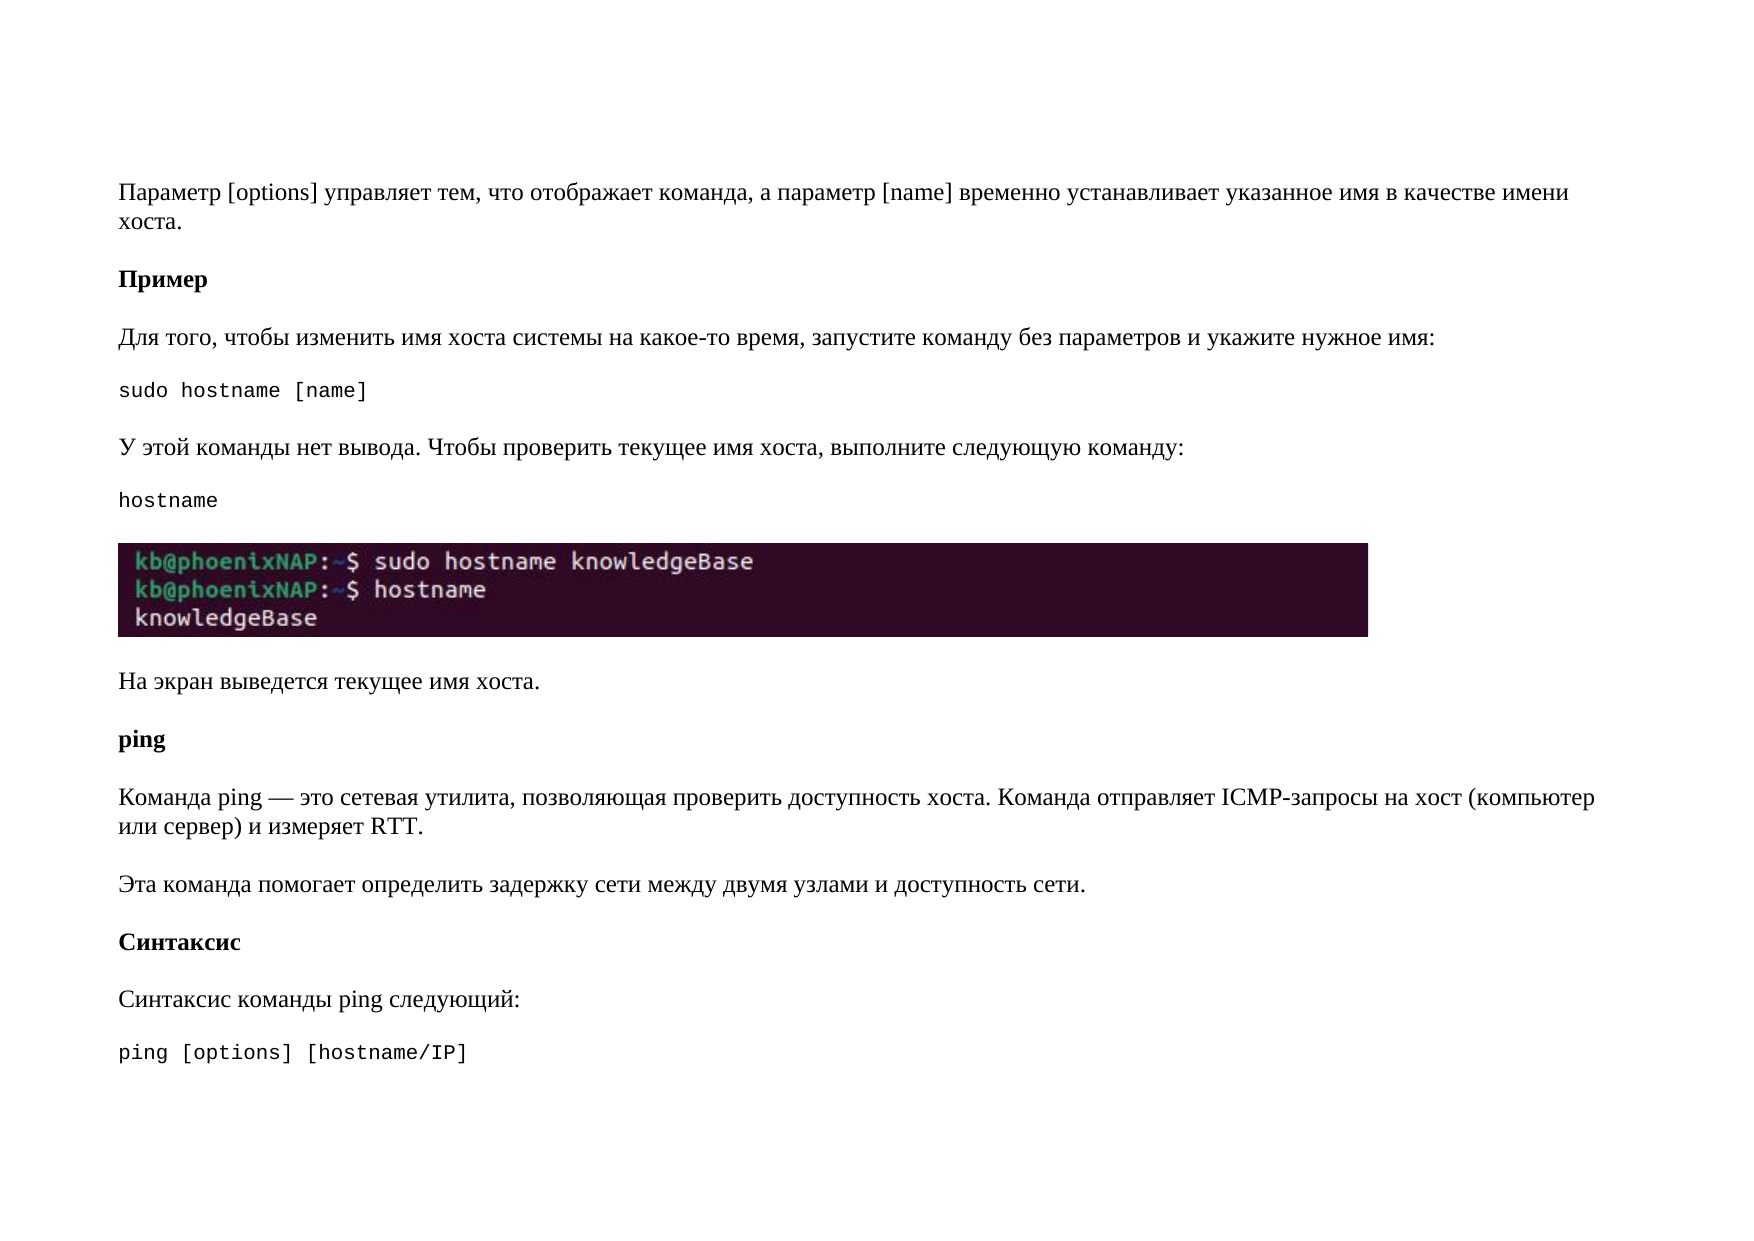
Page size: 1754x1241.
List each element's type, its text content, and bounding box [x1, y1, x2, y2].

text На экран выведется текущее имя хоста. [118, 666, 1636, 695]
text hostname [118, 490, 1636, 514]
text Синтаксис команды ping следующий: [118, 984, 1636, 1013]
text sudo hostname [name] [118, 380, 1636, 403]
text Эта команда помогает определить задержку сети между двумя узлами и доступность сети. [118, 869, 1636, 897]
text ping [118, 724, 1636, 753]
text Синтаксис [118, 927, 1636, 955]
text Параметр [options] управляет тем, что отображает команда, а параметр [name] временно устанавливает указанное имя в качестве имени хоста. [118, 177, 1636, 235]
text У этой команды нет вывода. Чтобы проверить текущее имя хоста, выполните следующую команду: [118, 432, 1636, 461]
text Для того, чтобы изменить имя хоста системы на какое-то время, запустите команду без параметров и укажите нужное имя: [118, 322, 1636, 351]
text Команда ping — это сетевая утилита, позволяющая проверить доступность хоста. Команда отправляет ICMP-запросы на хост (компьютер или сервер) и измеряет RTT. [118, 782, 1636, 839]
text Пример [118, 264, 1636, 293]
picture [118, 543, 1369, 637]
text ping [options] [hostname/IP] [118, 1042, 1636, 1066]
